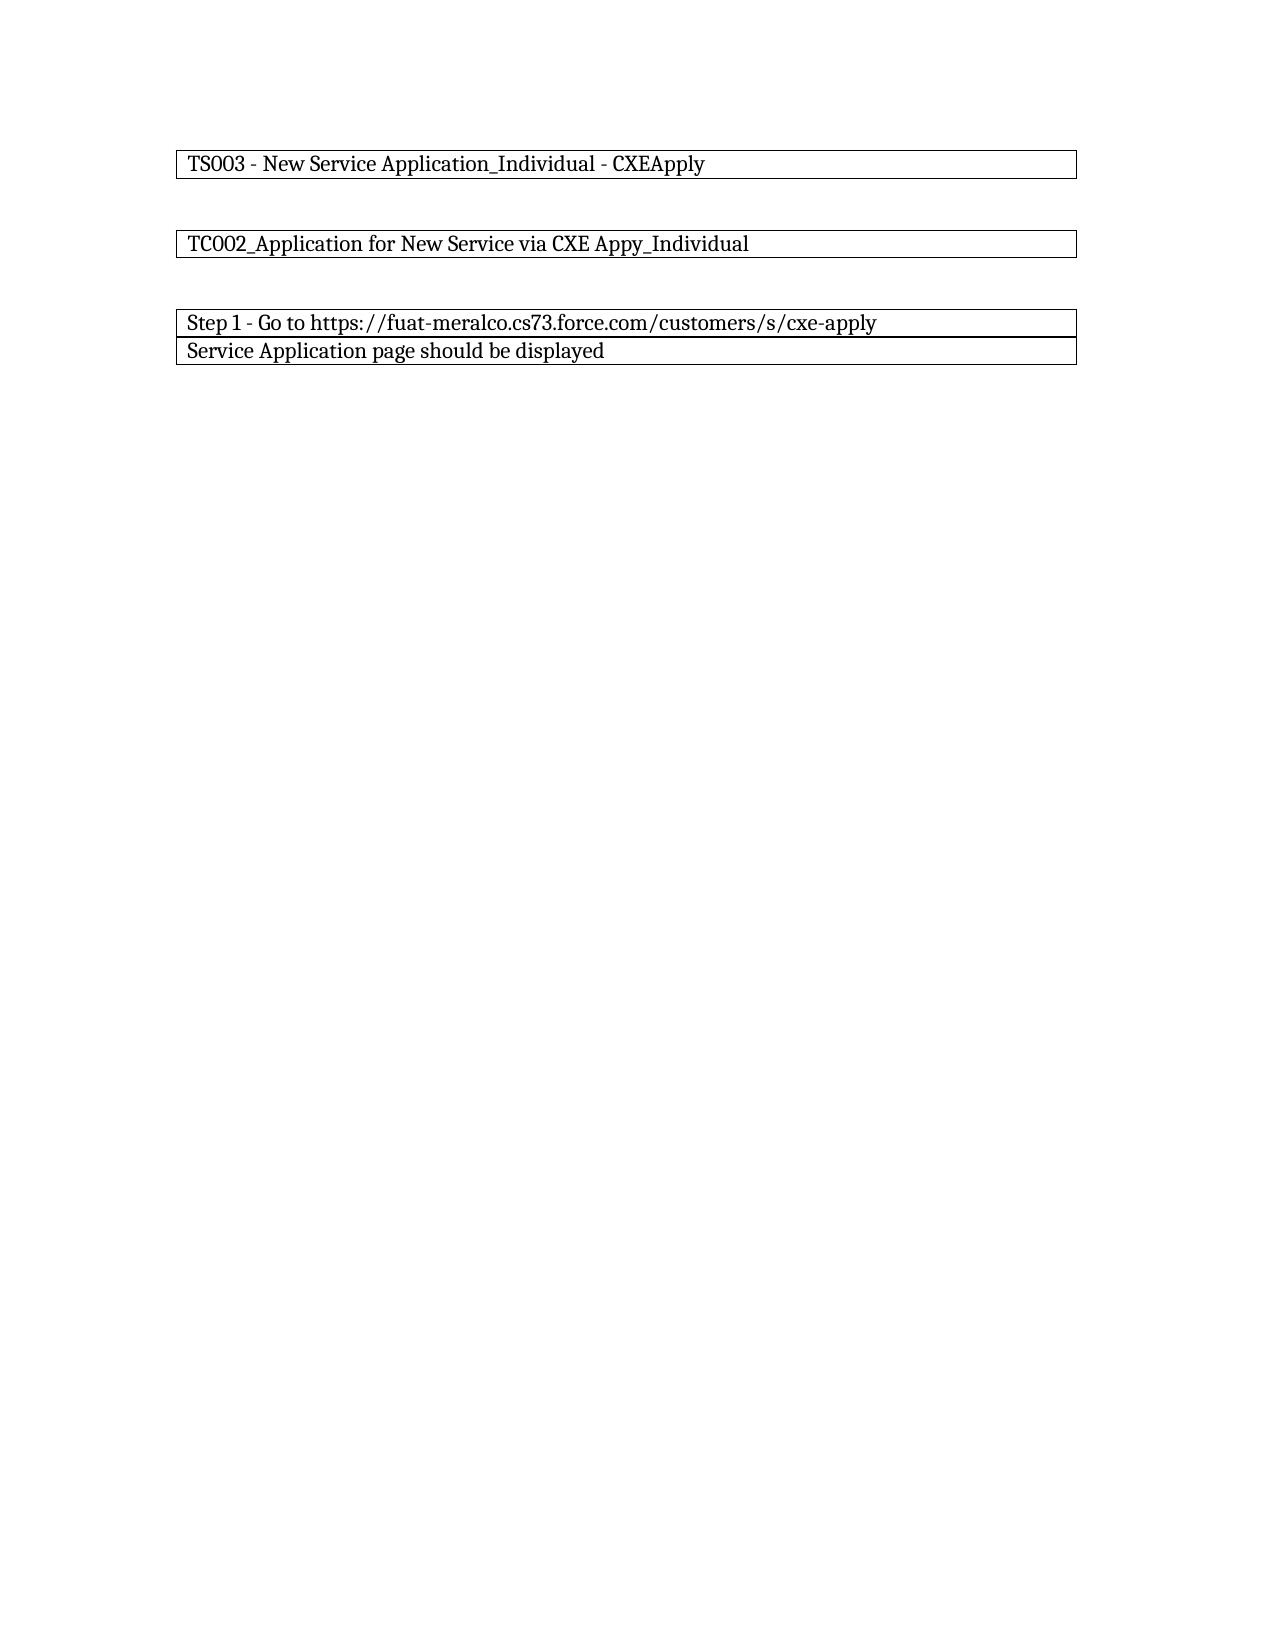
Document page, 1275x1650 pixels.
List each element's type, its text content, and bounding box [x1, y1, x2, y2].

table_cell Service Application page should be displayed [177, 338, 1076, 364]
table_header Step 1 - Go to https://fuat-meralco.cs73.force.com/customers/s/cxe-apply [177, 310, 1076, 336]
table_header TC002_Application for New Service via CXE Appy_Individual [177, 231, 1076, 257]
table_header TS003 - New Service Application_Individual - CXEApply [177, 151, 1076, 177]
